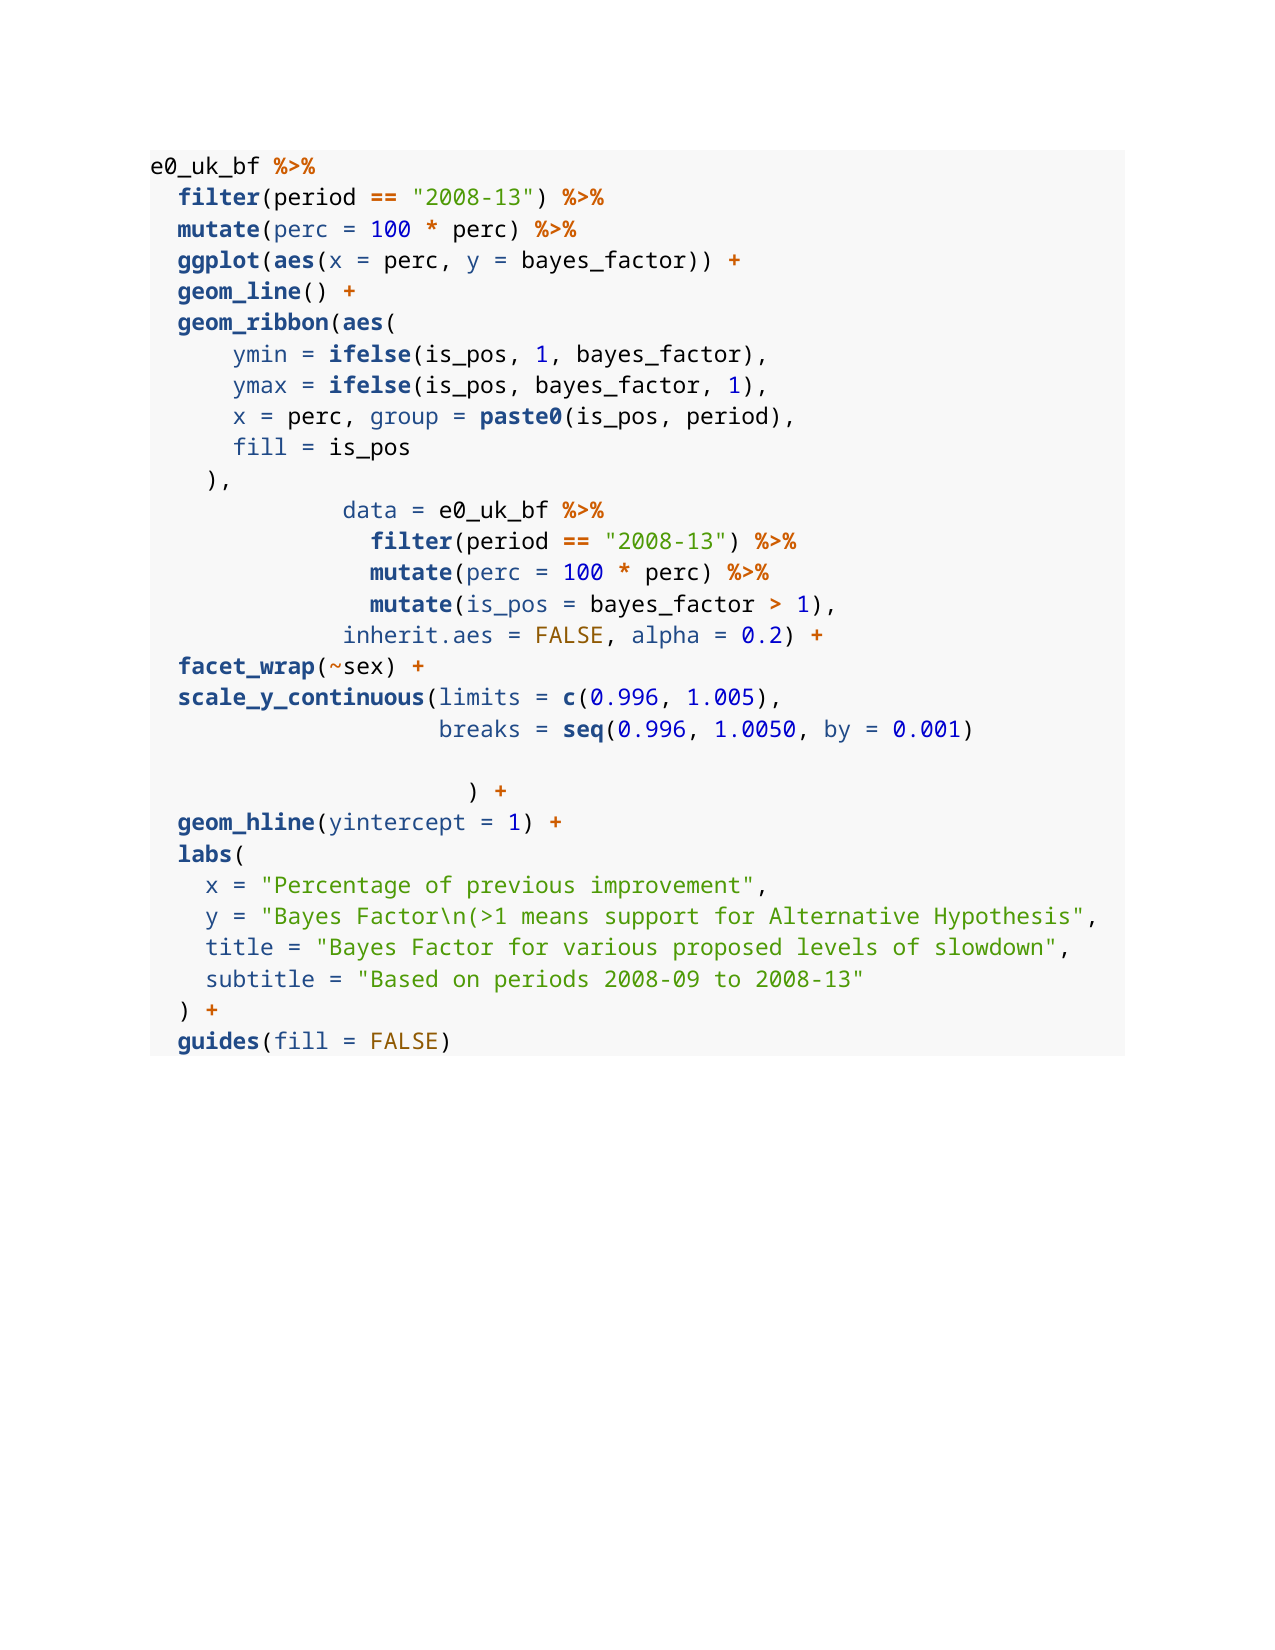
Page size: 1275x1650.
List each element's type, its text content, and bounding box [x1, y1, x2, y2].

text e0_uk_bf %>% filter(period == "2008-13") %>% mutate(perc = 100 * perc) %>% ggplot(aes(x = perc, y = bayes_factor)) + geom_line() + geom_ribbon(aes( ymin = ifelse(is_pos, 1, bayes_factor), ymax = ifelse(is_pos, bayes_factor, 1), x = perc, group = paste0(is_pos, period), fill = is_pos ), data = e0_uk_bf %>% filter(period == "2008-13") %>% mutate(perc = 100 * perc) %>% mutate(is_pos = bayes_factor > 1), inherit.aes = FALSE, alpha = 0.2) + facet_wrap(~sex) + scale_y_continuous(limits = c(0.996, 1.005), breaks = seq(0.996, 1.0050, by = 0.001) ) + geom_hline(yintercept = 1) + labs( x = "Percentage of previous improvement", y = "Bayes Factor\n(>1 means support for Alternative Hypothesis", title = "Bayes Factor for various proposed levels of slowdown", subtitle = "Based on periods 2008-09 to 2008-13" ) + guides(fill = FALSE) [150, 150, 1125, 1056]
